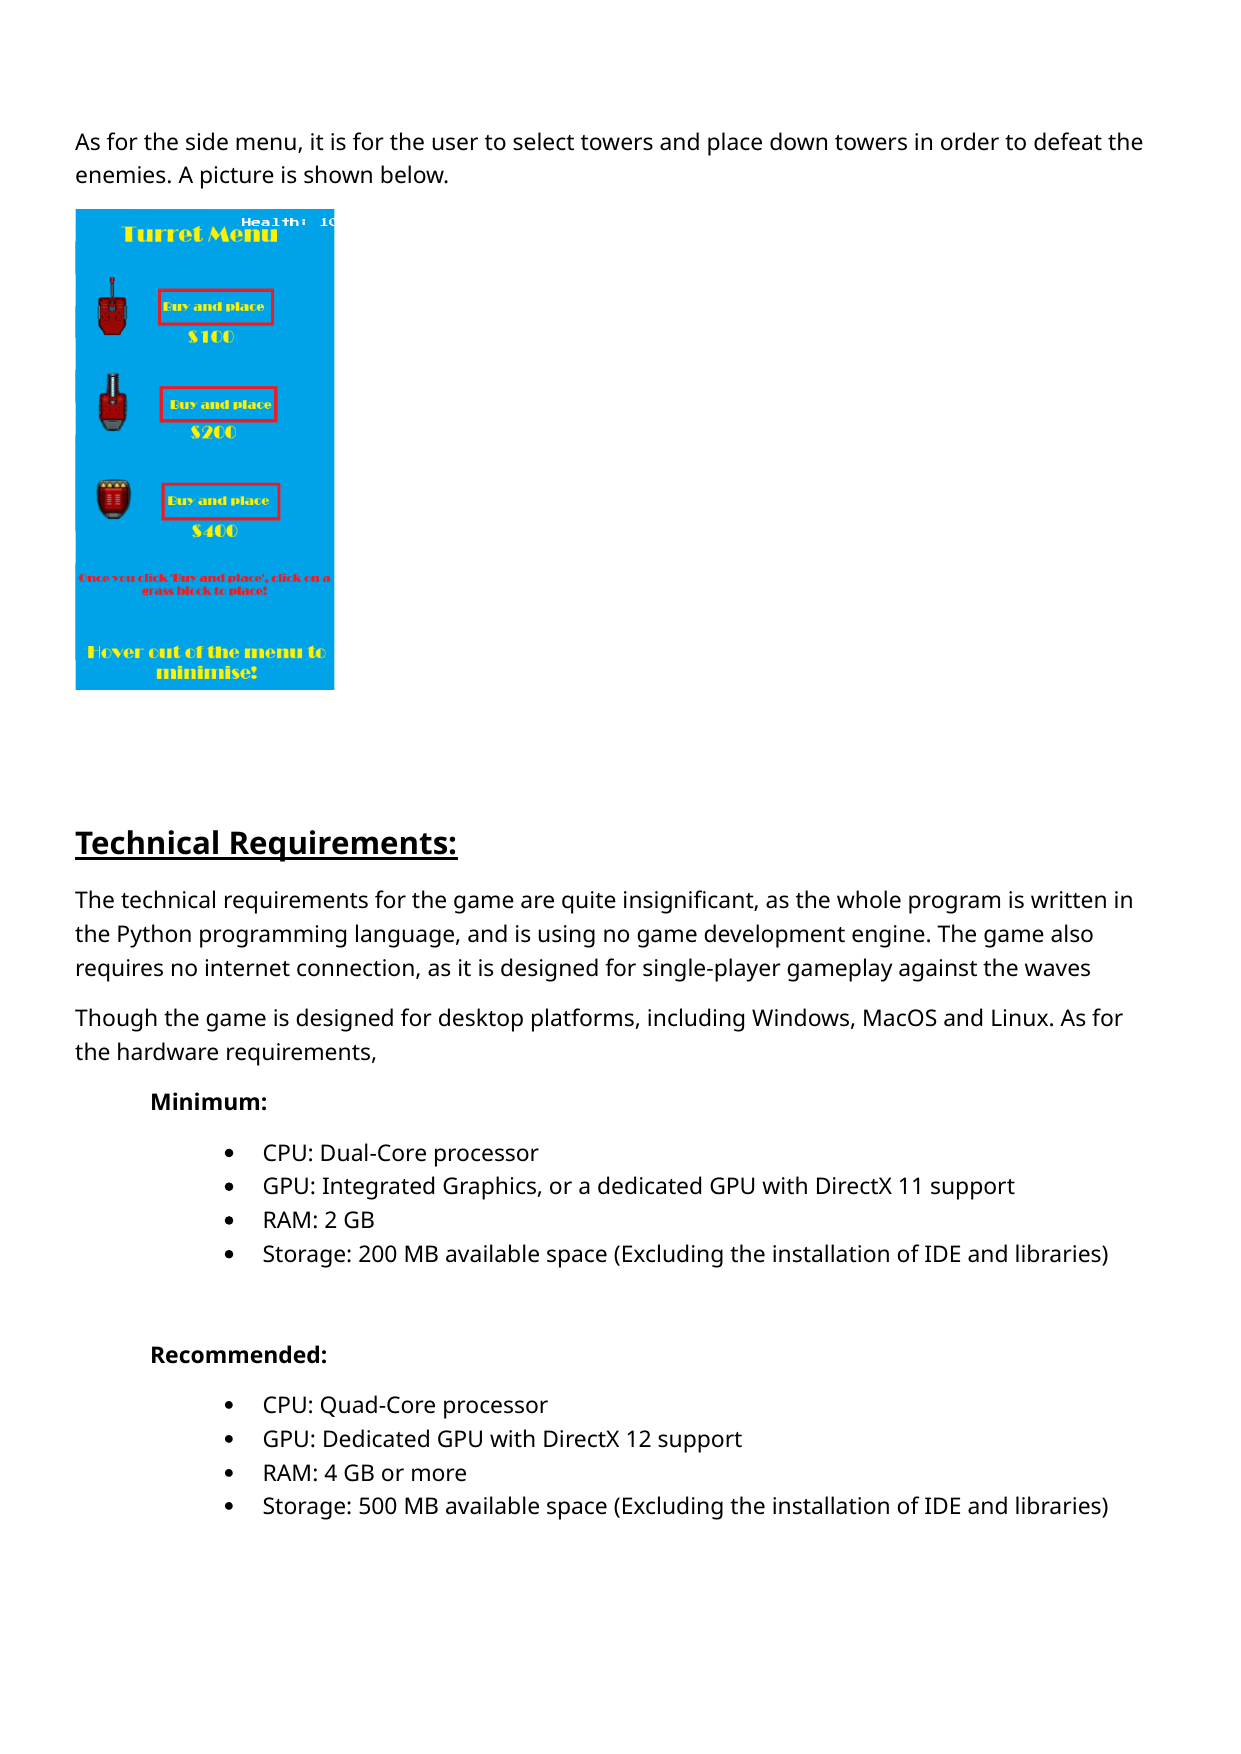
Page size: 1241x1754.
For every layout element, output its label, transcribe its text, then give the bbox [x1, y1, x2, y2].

picture [211, 228, 219, 239]
picture [113, 649, 120, 656]
picture [89, 647, 93, 658]
picture [249, 219, 259, 225]
list Storage: 200 MB available space (Excluding the installation of IDE and libraries) [225, 1238, 1165, 1269]
picture [156, 230, 161, 241]
picture [216, 525, 220, 536]
picture [87, 577, 99, 581]
picture [126, 227, 132, 241]
picture [214, 426, 219, 438]
picture [245, 230, 250, 241]
list RAM: 4 GB or more [225, 1456, 1165, 1488]
picture [166, 230, 174, 241]
text Recommended: [150, 1338, 1165, 1370]
picture [279, 575, 289, 581]
text The technical requirements for the game are quite insignificant, as the whole program is written in the Python programming language, and is using no game development engine. The game also requires no internet connection, as it is designed for single-player gameplay against the waves [75, 884, 1165, 983]
picture [193, 525, 201, 536]
picture [209, 577, 219, 581]
picture [178, 587, 188, 594]
list RAM: 2 GB [225, 1204, 1165, 1235]
picture [179, 230, 184, 241]
picture [189, 331, 197, 342]
picture [175, 647, 179, 658]
list CPU: Quad-Core processor [225, 1389, 1165, 1420]
picture [207, 526, 212, 536]
picture [198, 666, 202, 678]
picture [178, 666, 182, 678]
text Technical Requirements: [75, 821, 1165, 864]
picture [194, 227, 201, 241]
text Though the game is designed for desktop platforms, including Windows, MacOS and Linux. As for the hardware requirements, [75, 1002, 1165, 1067]
picture [221, 228, 228, 241]
picture [229, 575, 239, 582]
picture [204, 427, 212, 438]
picture [209, 647, 220, 658]
picture [231, 231, 235, 241]
picture [224, 331, 228, 342]
list CPU: Dual-Core processor [225, 1136, 1165, 1168]
picture [254, 230, 259, 241]
picture [98, 481, 130, 518]
picture [148, 230, 152, 241]
picture [162, 483, 280, 520]
picture [99, 278, 126, 334]
picture [192, 426, 199, 438]
picture [160, 387, 277, 422]
text Minimum: [75, 1086, 1165, 1117]
list Storage: 500 MB available space (Excluding the installation of IDE and libraries) [225, 1490, 1165, 1521]
picture [159, 649, 164, 658]
picture [212, 331, 216, 342]
picture [204, 587, 210, 594]
picture [233, 669, 239, 678]
picture [159, 289, 273, 325]
picture [160, 589, 168, 594]
text As for the side menu, it is for the user to select towers and place down towers in order to defeat the enemies. A picture is shown below. [75, 125, 1165, 190]
picture [157, 669, 168, 678]
picture [138, 230, 143, 241]
picture [309, 647, 313, 658]
picture [100, 374, 126, 429]
picture [224, 427, 230, 438]
list GPU: Integrated Graphics, or a dedicated GPU with DirectX 11 support [225, 1170, 1165, 1201]
list GPU: Dedicated GPU with DirectX 12 support [225, 1423, 1165, 1454]
picture [195, 647, 201, 658]
picture [226, 666, 230, 678]
picture [225, 525, 232, 536]
picture [263, 230, 276, 241]
picture [230, 587, 244, 595]
